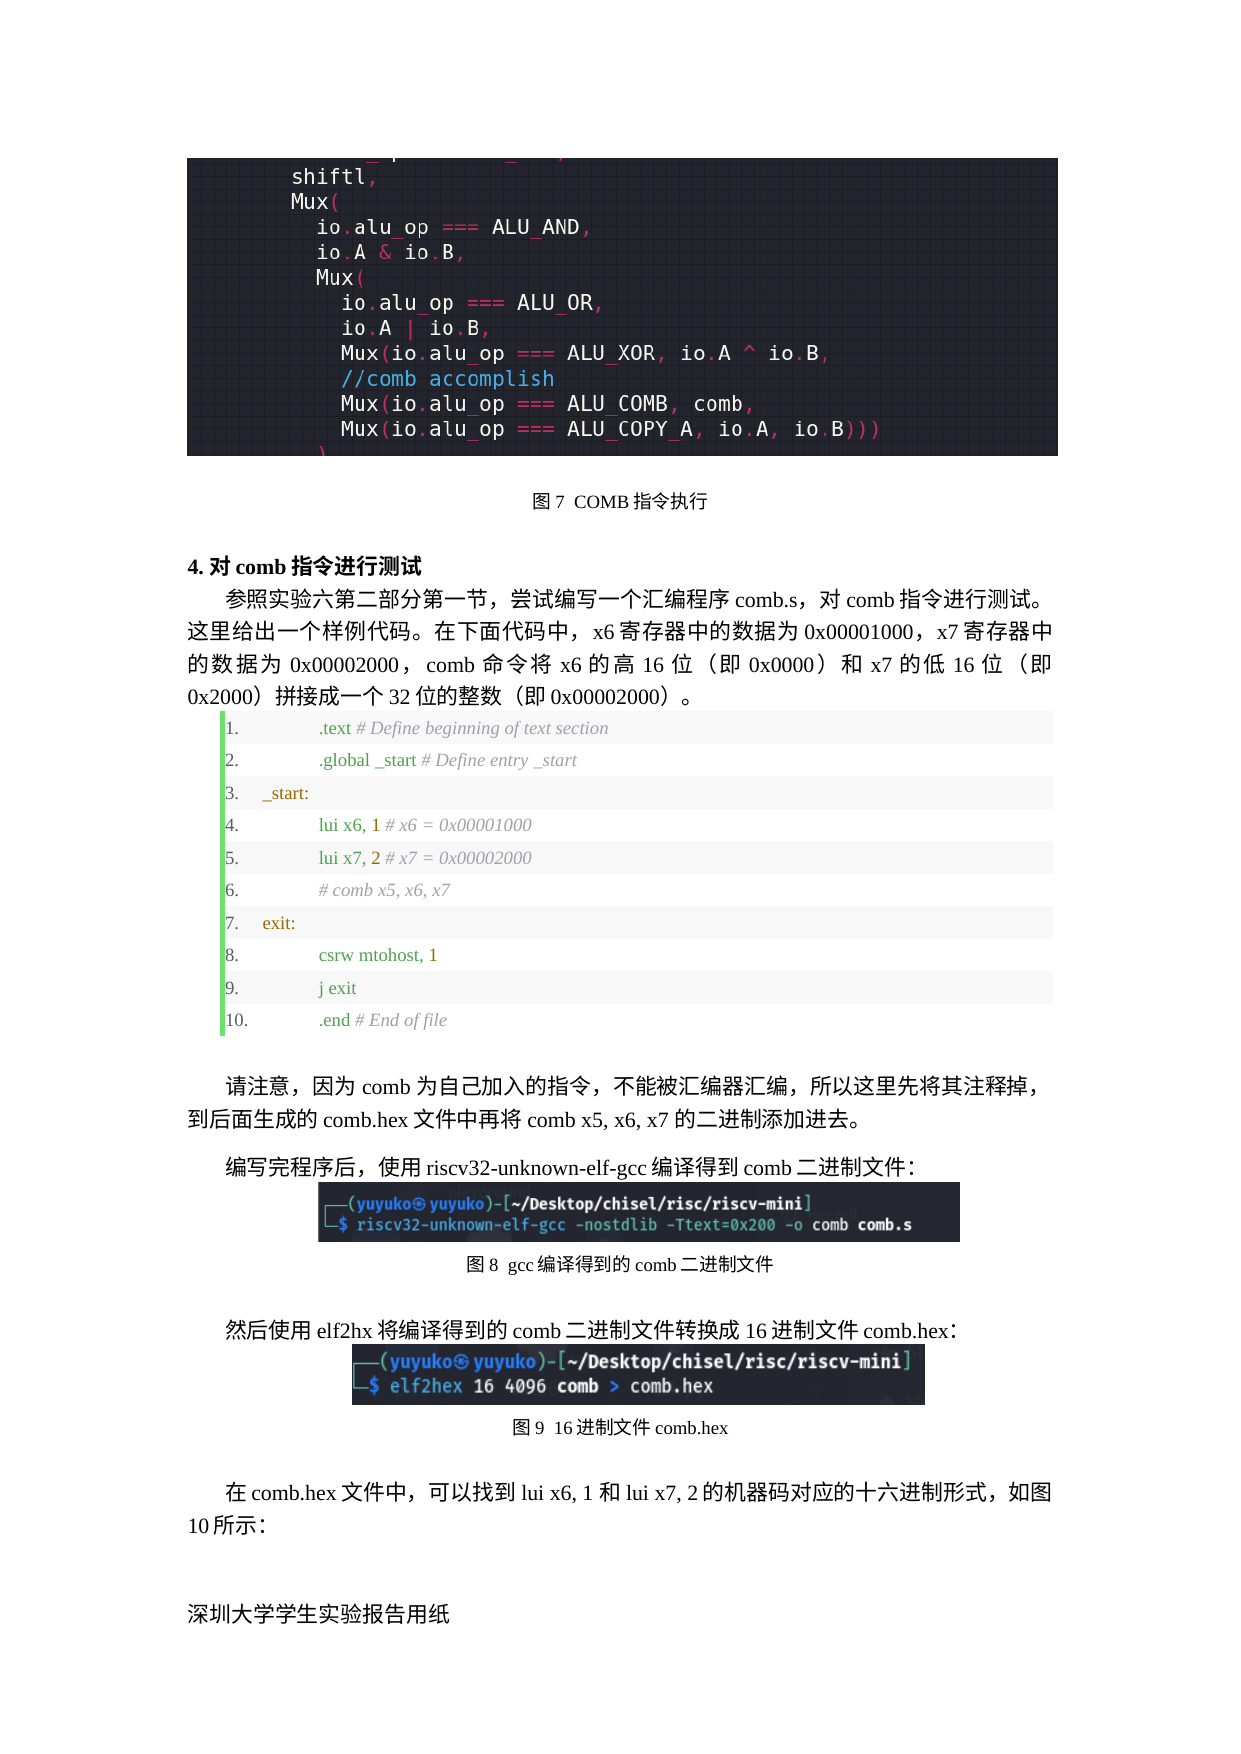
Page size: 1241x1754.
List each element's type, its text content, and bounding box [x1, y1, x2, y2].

picture [352, 1344, 925, 1405]
text 编写完程序后，使用riscv32-unknown-elf-gcc编译得到comb二进制文件： [187, 1150, 1053, 1182]
text 图 7 COMB指令执行 [187, 484, 1053, 516]
picture [187, 158, 1058, 456]
list lui x7, 2 # x7 = 0x00002000 [225, 841, 1053, 874]
list .global _start # Define entry _start [225, 744, 1053, 776]
text 图 8 gcc编译得到的comb二进制文件 [187, 1247, 1053, 1280]
list csrw mtohost, 1 [225, 939, 1053, 971]
text 图 9 16进制文件comb.hex [187, 1410, 1053, 1442]
text 参照实验六第二部分第一节，尝试编写一个汇编程序comb.s，对comb指令进行测试。这里给出一个样例代码。在下面代码中，x6寄存器中的数据为0x00001000，x7寄存器中的数据为0x00002000，comb命令将x6的高16位（即0x0000）和x7的低16位（即0x2000）拼接成一个32位的整数（即0x00002000）。 [187, 581, 1053, 711]
list exit: [225, 906, 1053, 939]
list # comb x5, x6, x7 [225, 874, 1053, 906]
text 4. 对comb指令进行测试 [187, 549, 1053, 581]
list .end # End of file [225, 1004, 1053, 1036]
text 请注意，因为 comb 为自己加入的指令，不能被汇编器汇编，所以这里先将其注释掉，到后面生成的comb.hex文件中再将 comb x5, x6, x7 的二进制添加进去。 [187, 1069, 1053, 1134]
list lui x6, 1 # x6 = 0x00001000 [225, 809, 1053, 841]
list _start: [225, 776, 1053, 809]
list .text # Define beginning of text section [225, 711, 1053, 744]
list j exit [225, 971, 1053, 1004]
text 在comb.hex文件中，可以找到 lui x6, 1 和 lui x7, 2的机器码对应的十六进制形式，如图10所示： [187, 1475, 1053, 1540]
picture [318, 1182, 960, 1242]
text 然后使用elf2hx将编译得到的comb二进制文件转换成16进制文件comb.hex： [187, 1312, 1053, 1345]
